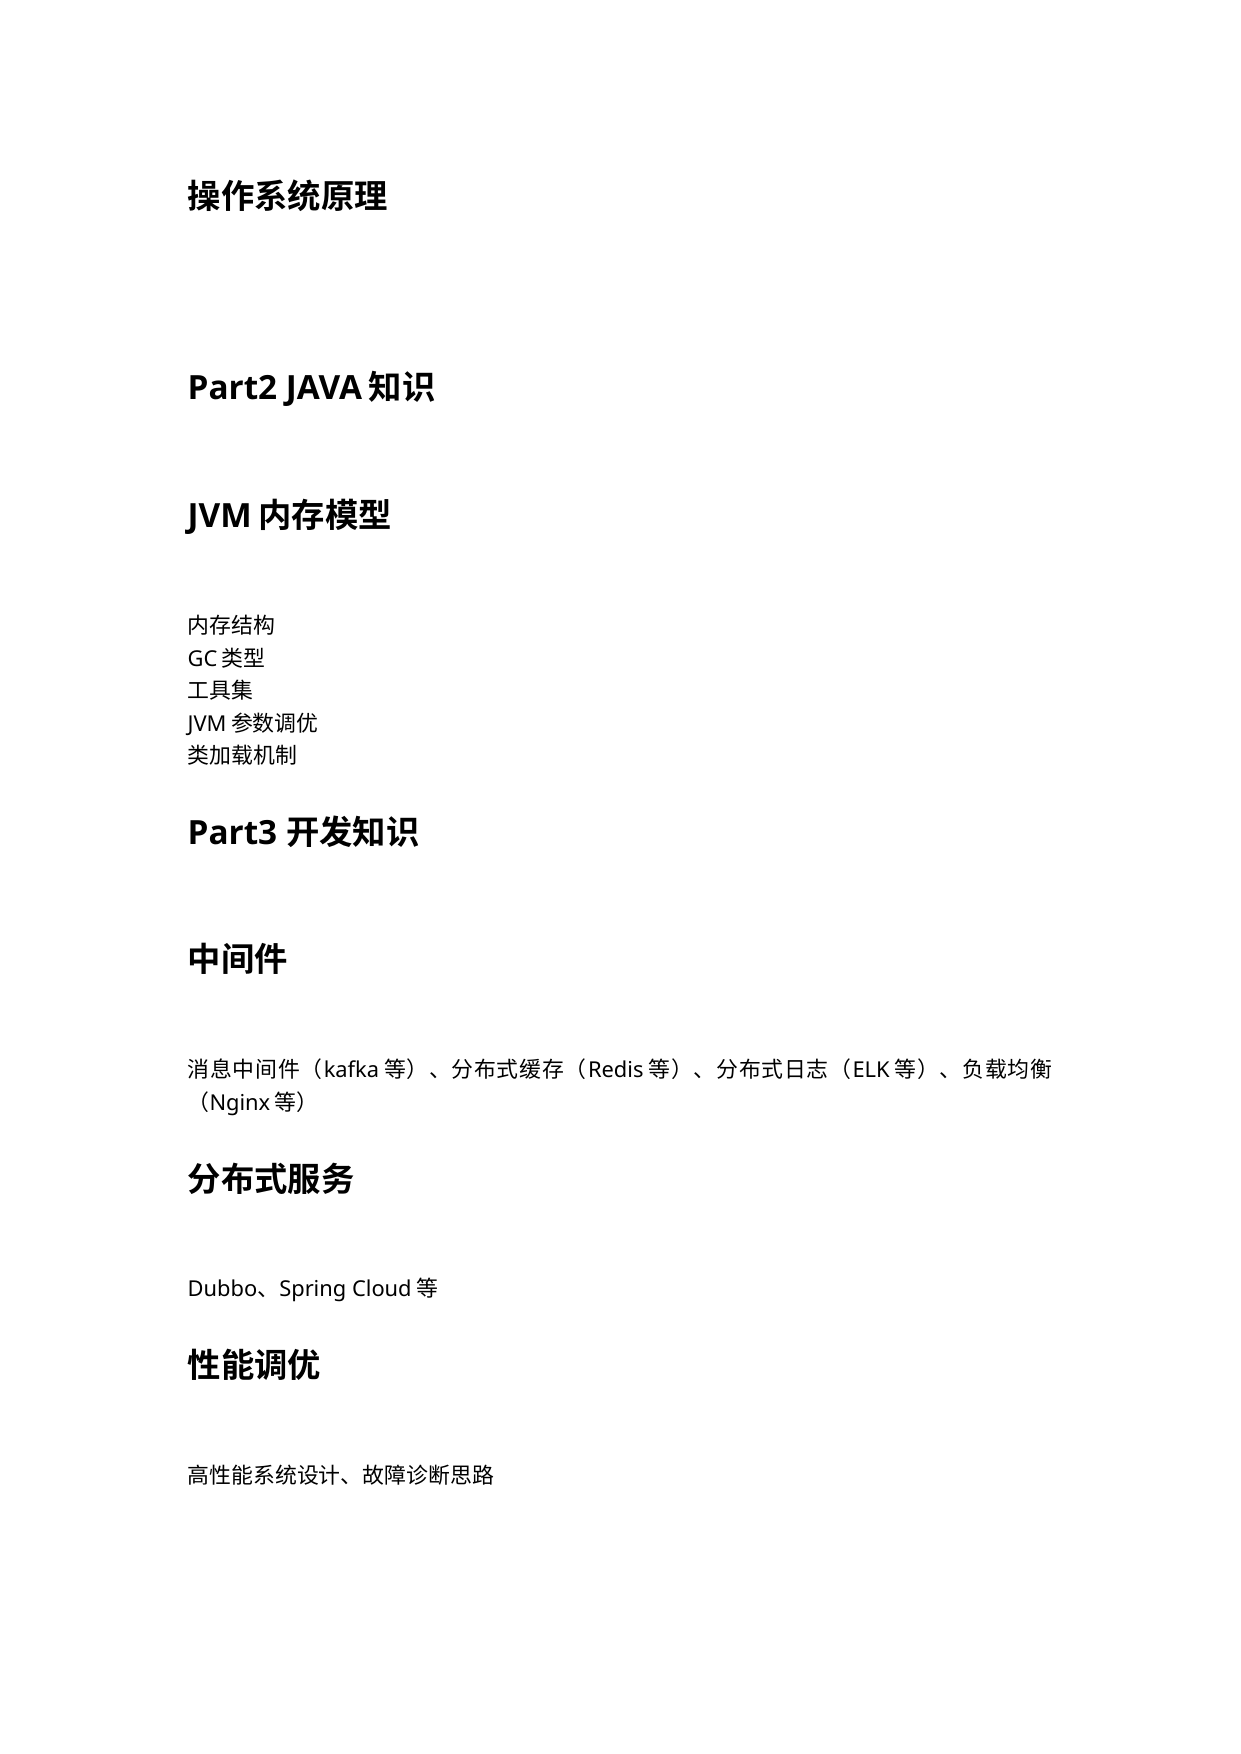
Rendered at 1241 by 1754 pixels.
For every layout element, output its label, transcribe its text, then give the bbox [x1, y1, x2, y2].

list 性能调优 [187, 1331, 1053, 1396]
text JVM参数调优 [187, 705, 1053, 738]
list Part2 JAVA知识 [187, 353, 1053, 418]
text 高性能系统设计、故障诊断思路 [187, 1458, 1053, 1490]
text Dubbo、Spring Cloud等 [187, 1271, 1053, 1304]
list 中间件 [187, 925, 1053, 990]
text 工具集 [187, 673, 1053, 705]
text 消息中间件（kafka等）、分布式缓存（Redis等）、分布式日志（ELK等）、负载均衡（Nginx等） [187, 1052, 1053, 1117]
list 操作系统原理 [187, 162, 1053, 227]
text 内存结构 [187, 608, 1053, 640]
text GC类型 [187, 640, 1053, 673]
list 分布式服务 [187, 1144, 1053, 1209]
list JVM内存模型 [187, 480, 1053, 545]
list Part3 开发知识 [187, 797, 1053, 862]
text 类加载机制 [187, 738, 1053, 770]
